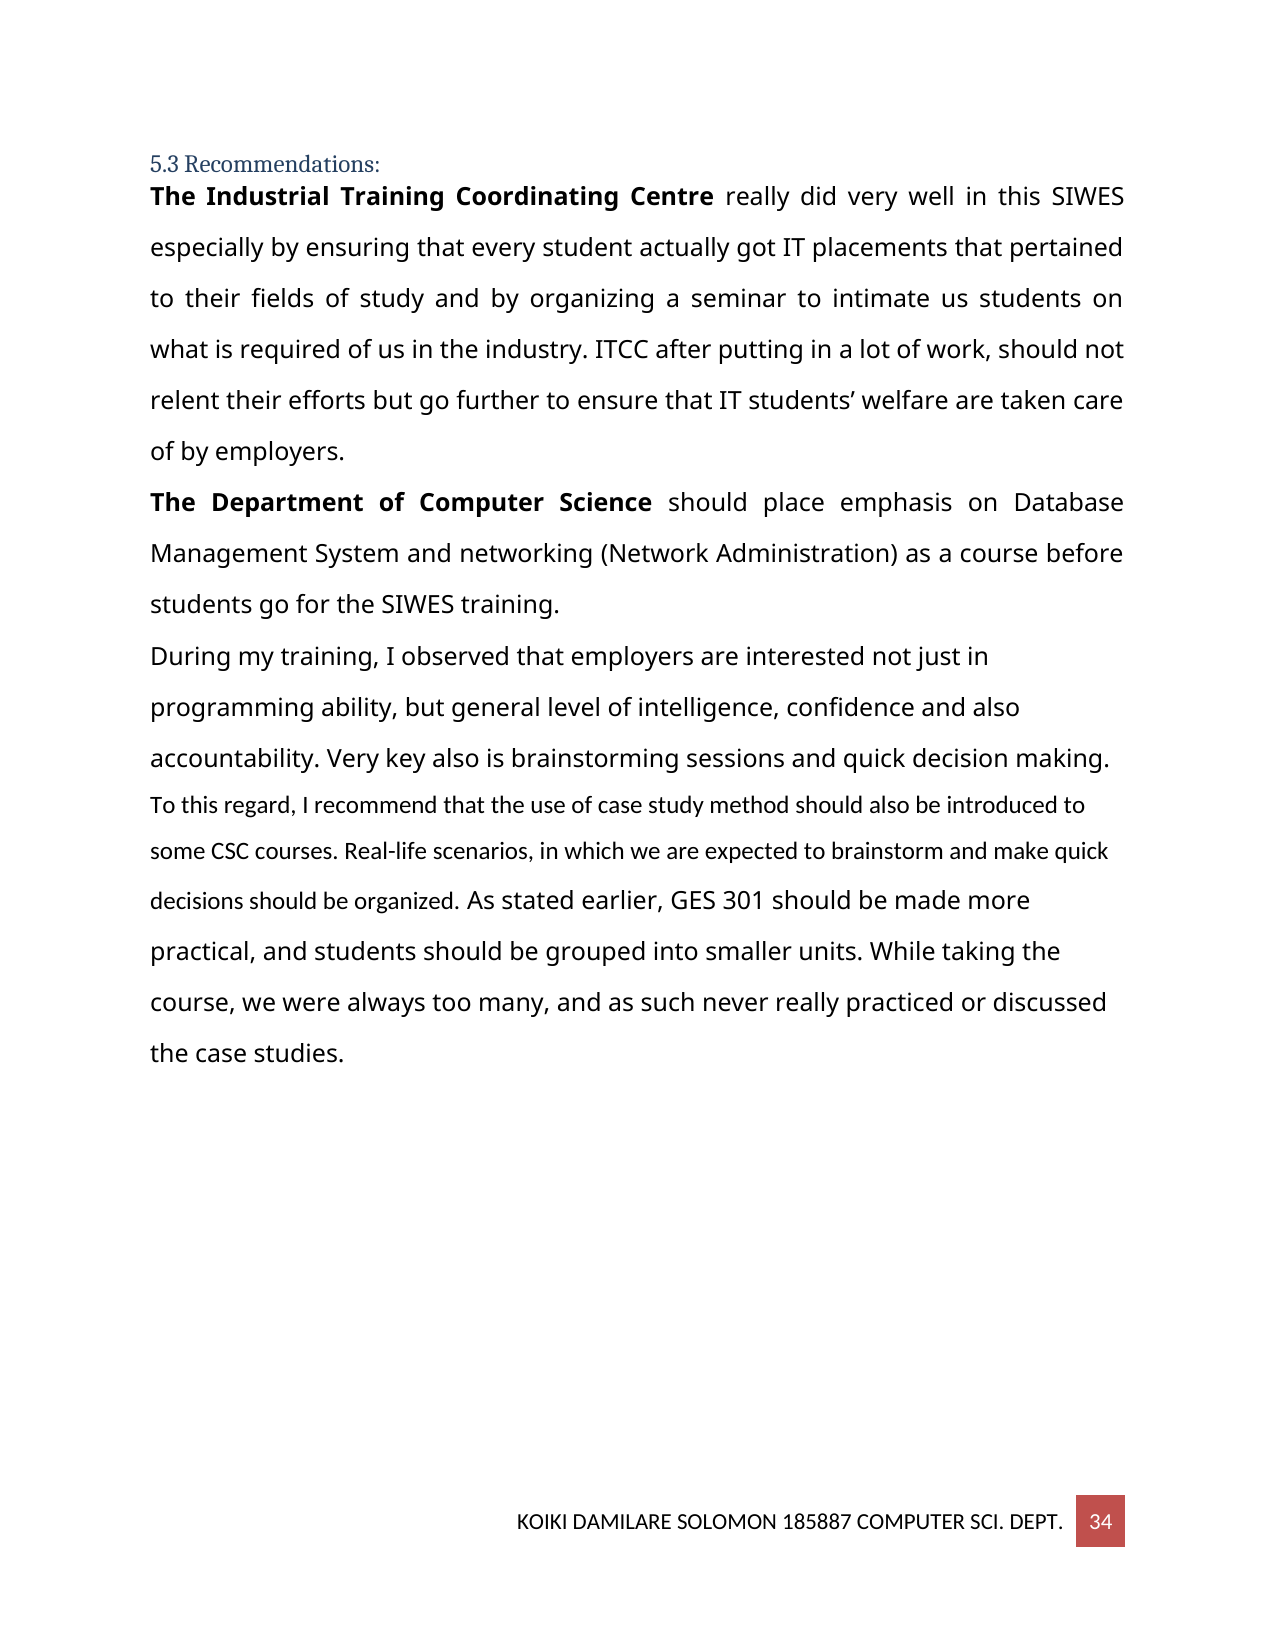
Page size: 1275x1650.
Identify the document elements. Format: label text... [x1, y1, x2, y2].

text The Department of Computer Science should place emphasis on Database Management System and networking (Network Administration) as a course before students go for the SIWES training. [150, 485, 1125, 621]
text The Industrial Training Coordinating Centre really did very well in this SIWES especially by ensuring that every student actually got IT placements that pertained to their fields of study and by organizing a seminar to intimate us students on what is required of us in the industry. ITCC after putting in a lot of work, should not relent their efforts but go further to ensure that IT students’ welfare are taken care of by employers. [150, 179, 1125, 468]
subtitle 5.3 Recommendations: [150, 150, 1125, 179]
text During my training, I observed that employers are interested not just in programming ability, but general level of intelligence, confidence and also accountability. Very key also is brainstorming sessions and quick decision making. To this regard, I recommend that the use of case study method should also be introduced to some CSC courses. Real-life scenarios, in which we are expected to brainstorm and make quick decisions should be organized. As stated earlier, GES 301 should be made more practical, and students should be grouped into smaller units. While taking the course, we were always too many, and as such never really practiced or discussed the case studies. [150, 638, 1125, 1070]
